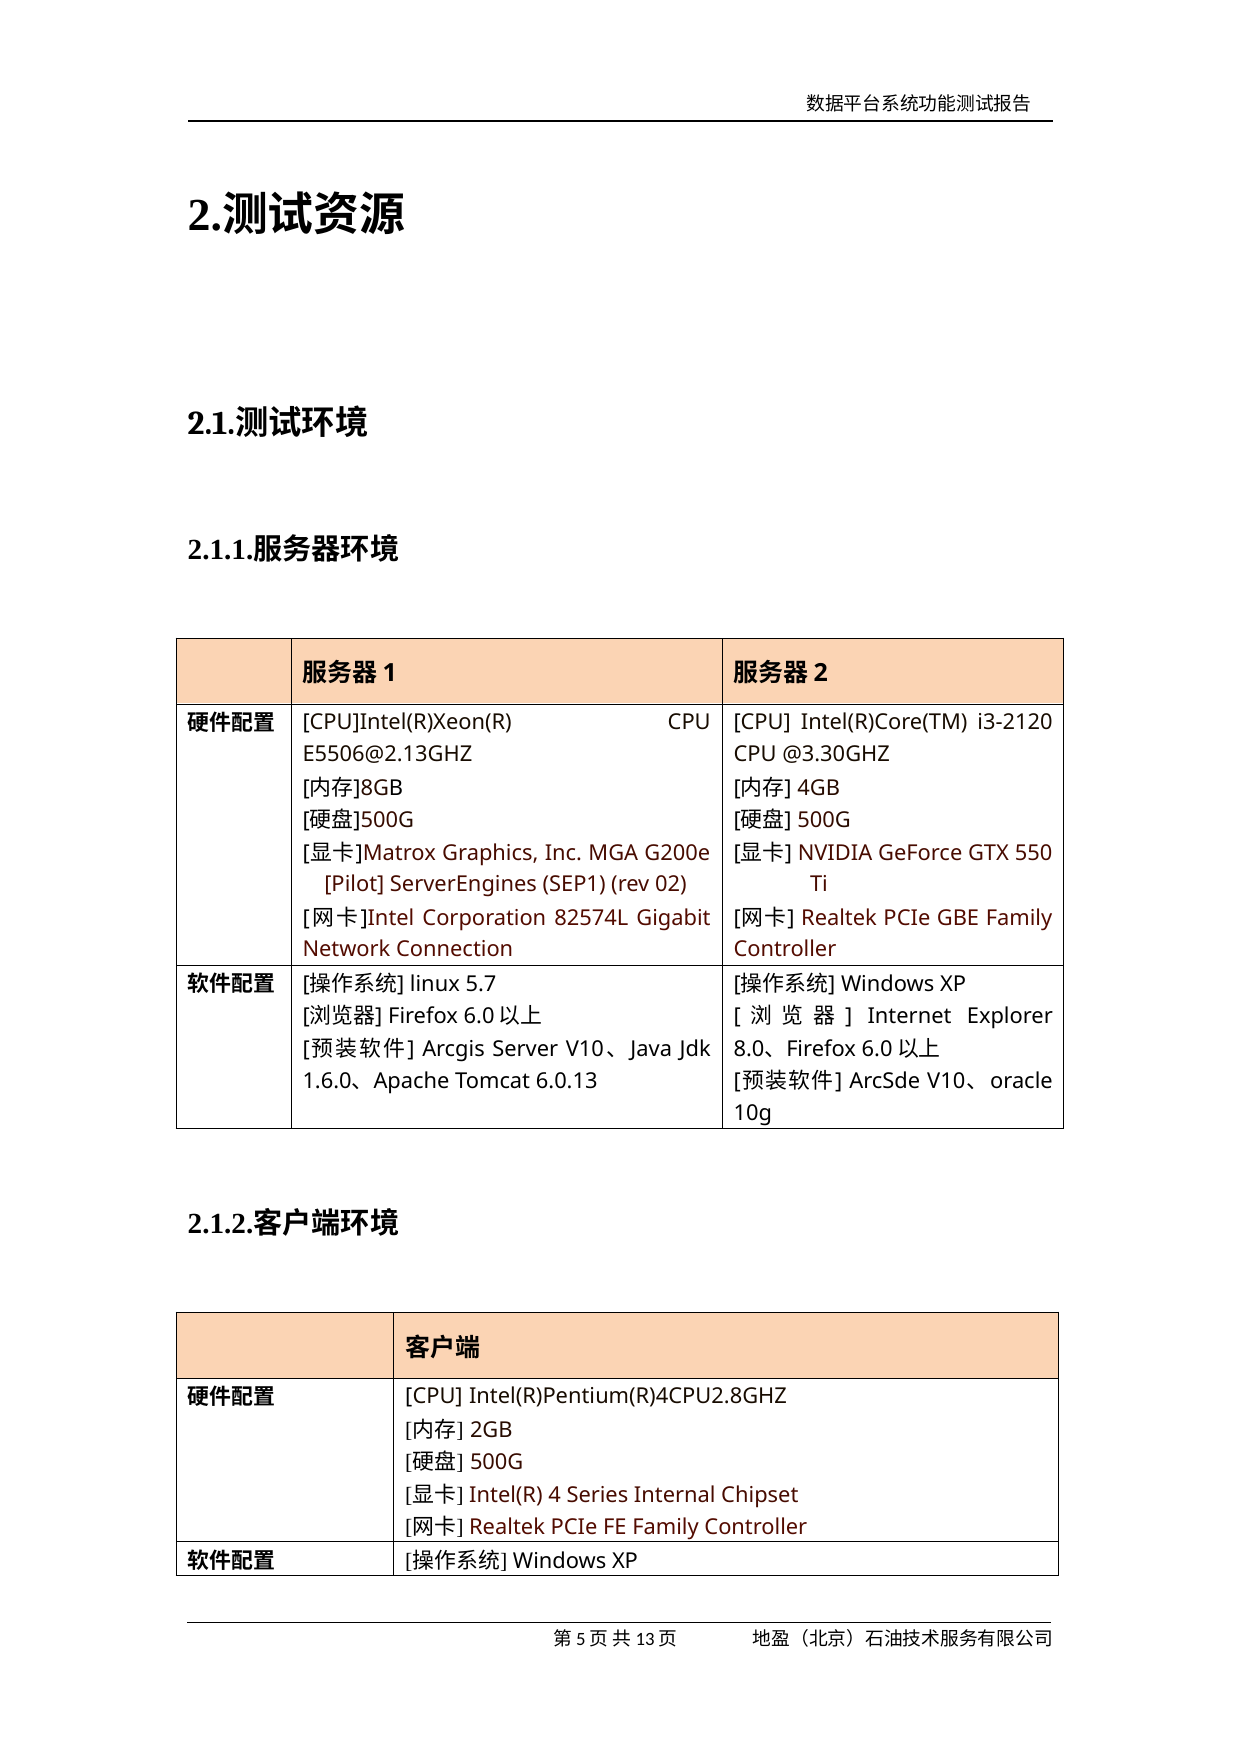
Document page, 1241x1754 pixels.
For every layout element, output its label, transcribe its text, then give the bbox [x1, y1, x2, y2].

table_cell [CPU] Intel(R)Pentium(R)4CPU2.8GHZ [内存] 2GB [硬盘] 500G [显卡] Intel(R) 4 Series Internal Chipset [网卡] Realtek PCIe FE Family Controller [394, 1379, 1058, 1541]
table_header 服务器2 [723, 639, 1063, 703]
table_cell 硬件配置 [177, 1379, 393, 1541]
table_cell 软件配置 [177, 966, 291, 1128]
table_cell [CPU]Intel(R)Xeon(R) CPU E5506@2.13GHZ [内存]8GB [硬盘]500G [显卡]Matrox Graphics, Inc. MGA G200e [Pilot] ServerEngines (SEP1) (rev 02) [网卡]Intel Corporation 82574L Gigabit Network Connection [292, 705, 722, 964]
table_cell [操作系统] Windows XP [浏览器] Internet Explorer 8.0、Firefox 6.0以上 [预装软件] ArcSde V10、oracle 10g [723, 966, 1063, 1128]
subtitle 2.1.1.服务器环境 [187, 514, 1053, 579]
subtitle 2.1.测试环境 [187, 387, 1053, 452]
table_header [177, 1313, 393, 1378]
table_header 服务器1 [292, 639, 722, 703]
subtitle 2.测试资源 [187, 162, 1053, 259]
table_header [177, 639, 291, 703]
table_cell 硬件配置 [177, 705, 291, 964]
table_header 客户端 [394, 1313, 1058, 1378]
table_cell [394, 1542, 1058, 1575]
subtitle 2.1.2.客户端环境 [187, 1189, 1053, 1254]
table_cell 软件配置 [177, 1542, 393, 1575]
table_cell [CPU] Intel(R)Core(TM) i3-2120 CPU @3.30GHZ [内存] 4GB [硬盘] 500G [显卡] NVIDIA GeForce GTX 550 Ti [网卡] Realtek PCIe GBE Family Controller [723, 705, 1063, 964]
table_cell [操作系统] linux 5.7 [浏览器] Firefox 6.0以上 [预装软件] Arcgis Server V10、Java Jdk 、Apache Tomcat 6.0.13 [292, 966, 722, 1128]
